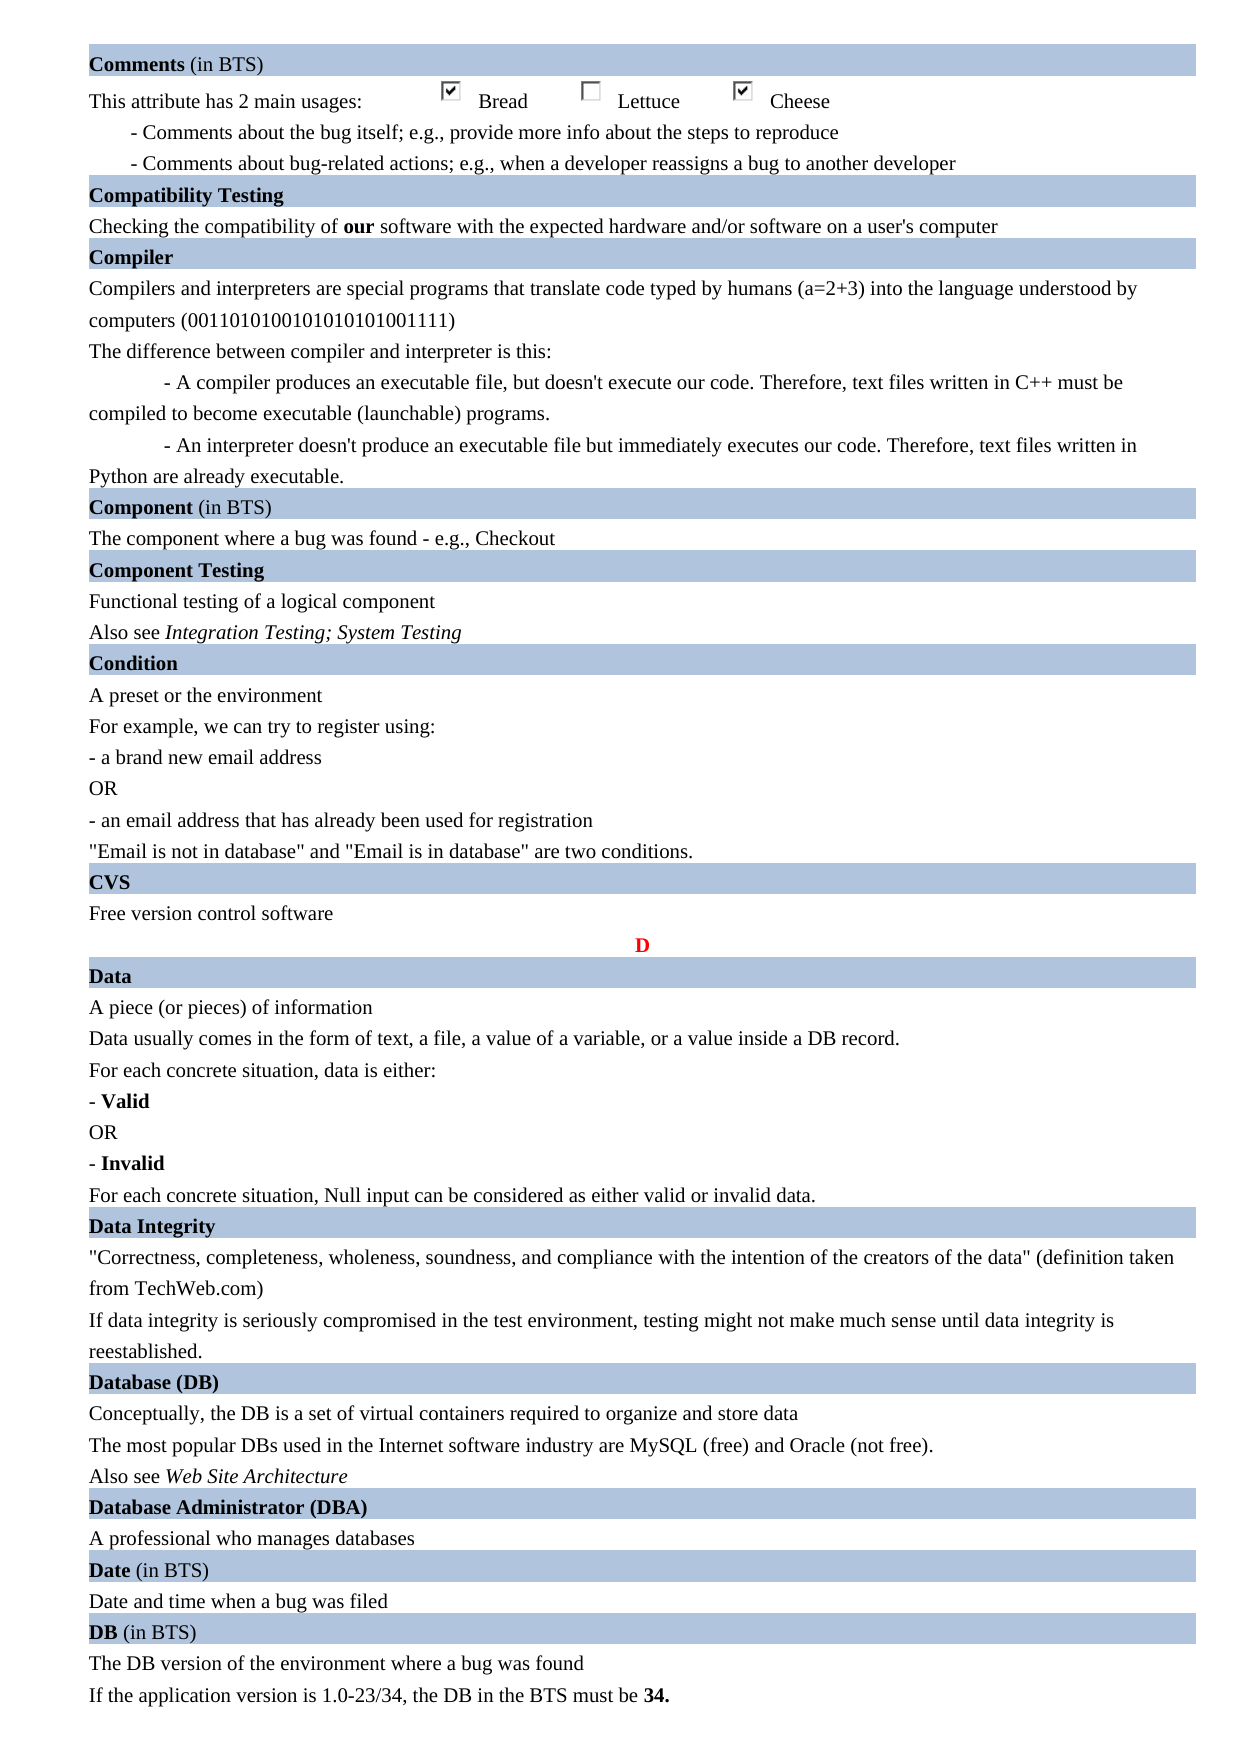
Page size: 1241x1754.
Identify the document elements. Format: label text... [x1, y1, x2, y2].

text Functional testing of a logical component [89, 582, 1196, 613]
text Compilers and interpreters are special programs that translate code typed by humans (a=2+3) into the language understood by computers (0011010100101010101001111) [89, 269, 1196, 332]
text Comments (in BTS) [89, 44, 1196, 76]
text OR [89, 1113, 1196, 1144]
text Checking the compatibility of our software with the expected hardware and/or software on a user's computer [89, 207, 1196, 238]
text A professional who manages databases [89, 1519, 1196, 1550]
text The component where a bug was found - e.g., Checkout [89, 519, 1196, 550]
text Component (in BTS) [89, 488, 1196, 519]
text The most popular DBs used in the Internet software industry are MySQL (free) and Oracle (not free). [89, 1425, 1196, 1457]
text OR [89, 769, 1196, 800]
text - Comments about bug-related actions; e.g., when a developer reassigns a bug to another developer [89, 144, 1196, 175]
text - Invalid [89, 1144, 1196, 1175]
text A piece (or pieces) of information [89, 988, 1196, 1019]
text Conceptually, the DB is a set of virtual containers required to organize and store data [89, 1394, 1196, 1425]
text A preset or the environment [89, 675, 1196, 707]
text This attribute has 2 main usages: Bread Lettuce Cheese - Comments about the bug itself; e.g., provide more info about the steps to reproduce [89, 76, 1196, 144]
text - An interpreter doesn't produce an executable file but immediately executes our code. Therefore, text files written in Python are already executable. [89, 425, 1196, 488]
text Data [89, 957, 1196, 988]
text Date (in BTS) [89, 1550, 1196, 1582]
text D [89, 925, 1196, 957]
text "Correctness, completeness, wholeness, soundness, and compliance with the intention of the creators of the data" (definition taken from TechWeb.com) [89, 1238, 1196, 1300]
text The difference between compiler and interpreter is this: [89, 332, 1196, 363]
text If the application version is 1.0-23/34, the DB in the BTS must be 34. [89, 1675, 1196, 1707]
text - Valid [89, 1082, 1196, 1113]
text CVS [89, 863, 1196, 894]
text Date and time when a bug was filed [89, 1582, 1196, 1613]
text Component Testing [89, 550, 1196, 582]
text For example, we can try to register using: [89, 707, 1196, 738]
text If data integrity is seriously compromised in the test environment, testing might not make much sense until data integrity is reestablished. [89, 1300, 1196, 1363]
text For each concrete situation, data is either: [89, 1050, 1196, 1082]
text Database (DB) [89, 1363, 1196, 1394]
text Condition [89, 644, 1196, 675]
text Data Integrity [89, 1207, 1196, 1238]
text DB (in BTS) [89, 1613, 1196, 1644]
text Database Administrator (DBA) [89, 1488, 1196, 1519]
text - A compiler produces an executable file, but doesn't execute our code. Therefore, text files written in C++ must be compiled to become executable (launchable) programs. [89, 363, 1196, 425]
text Free version control software [89, 894, 1196, 925]
text Also see Web Site Architecture [89, 1457, 1196, 1488]
text Compiler [89, 238, 1196, 269]
text For each concrete situation, Null input can be considered as either valid or invalid data. [89, 1175, 1196, 1207]
text The DB version of the environment where a bug was found [89, 1644, 1196, 1675]
text "Email is not in database" and "Email is in database" are two conditions. [89, 832, 1196, 863]
text - a brand new email address [89, 738, 1196, 769]
text - an email address that has already been used for registration [89, 800, 1196, 832]
text Compatibility Testing [89, 175, 1196, 207]
text Data usually comes in the form of text, a file, a value of a variable, or a value inside a DB record. [89, 1019, 1196, 1050]
text Also see Integration Testing; System Testing [89, 613, 1196, 644]
